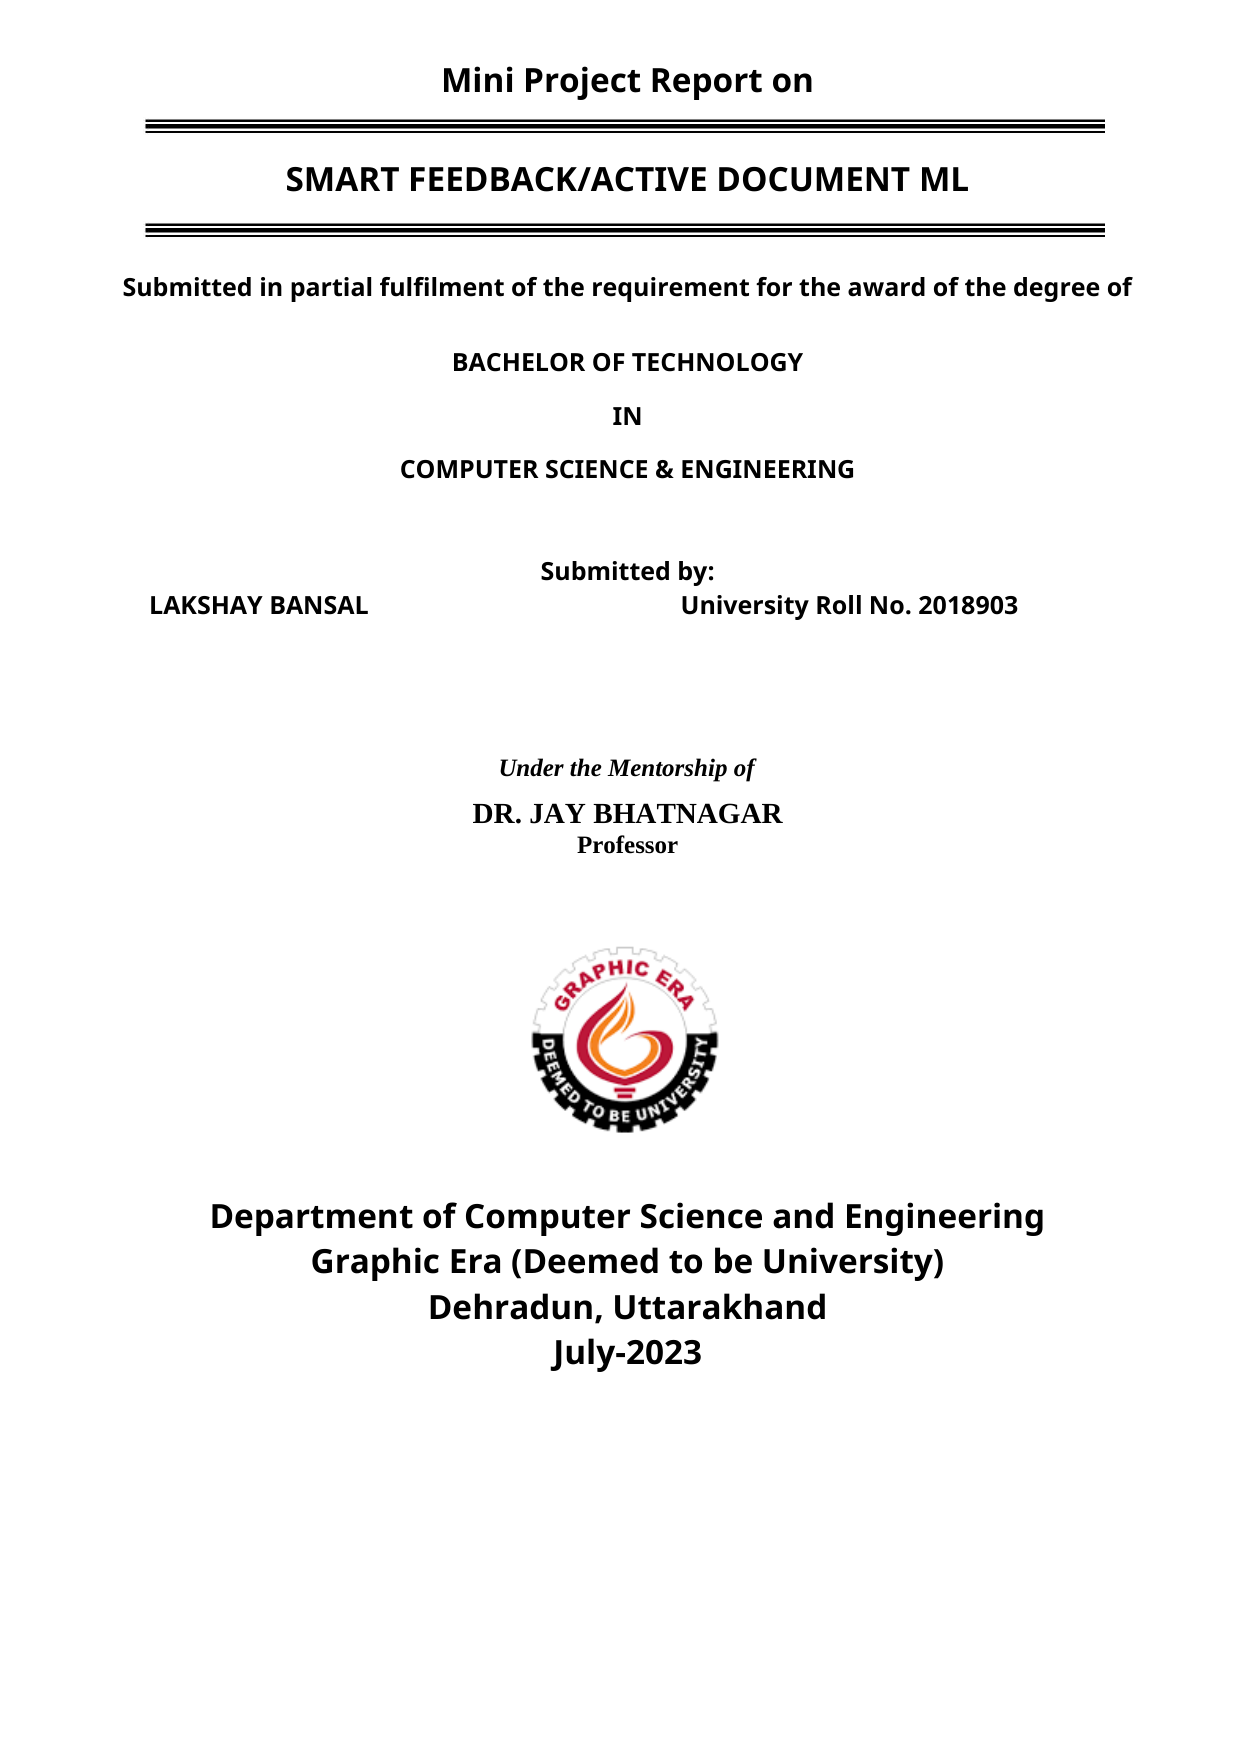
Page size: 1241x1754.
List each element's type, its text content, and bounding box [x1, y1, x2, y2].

text Dehradun, Uttarakhand [74, 1284, 1181, 1329]
text Professor [74, 830, 1181, 858]
text IN [74, 398, 1181, 432]
text Graphic Era (Deemed to be University) [74, 1238, 1181, 1284]
picture [143, 221, 1107, 239]
text Submitted by: [74, 554, 1181, 588]
picture [143, 117, 1107, 135]
text LAKSHAY BANSAL University Roll No. 2018903 [74, 588, 1181, 622]
text COMPUTER SCIENCE & ENGINEERING [74, 452, 1181, 486]
text Mini Project Report on [74, 57, 1181, 102]
text Submitted in partial fulfilment of the requirement for the award of the degree of [74, 269, 1181, 304]
text Under the Mentorship of [74, 753, 1181, 782]
text July-2023 [74, 1329, 1181, 1374]
text BACHELOR OF TECHNOLOGY [74, 345, 1181, 379]
text Department of Computer Science and Engineering [74, 1193, 1181, 1238]
picture [527, 944, 728, 1136]
text SMART FEEDBACK/ACTIVE DOCUMENT ML [74, 156, 1181, 201]
text DR. JAY BHATNAGAR [74, 796, 1181, 830]
